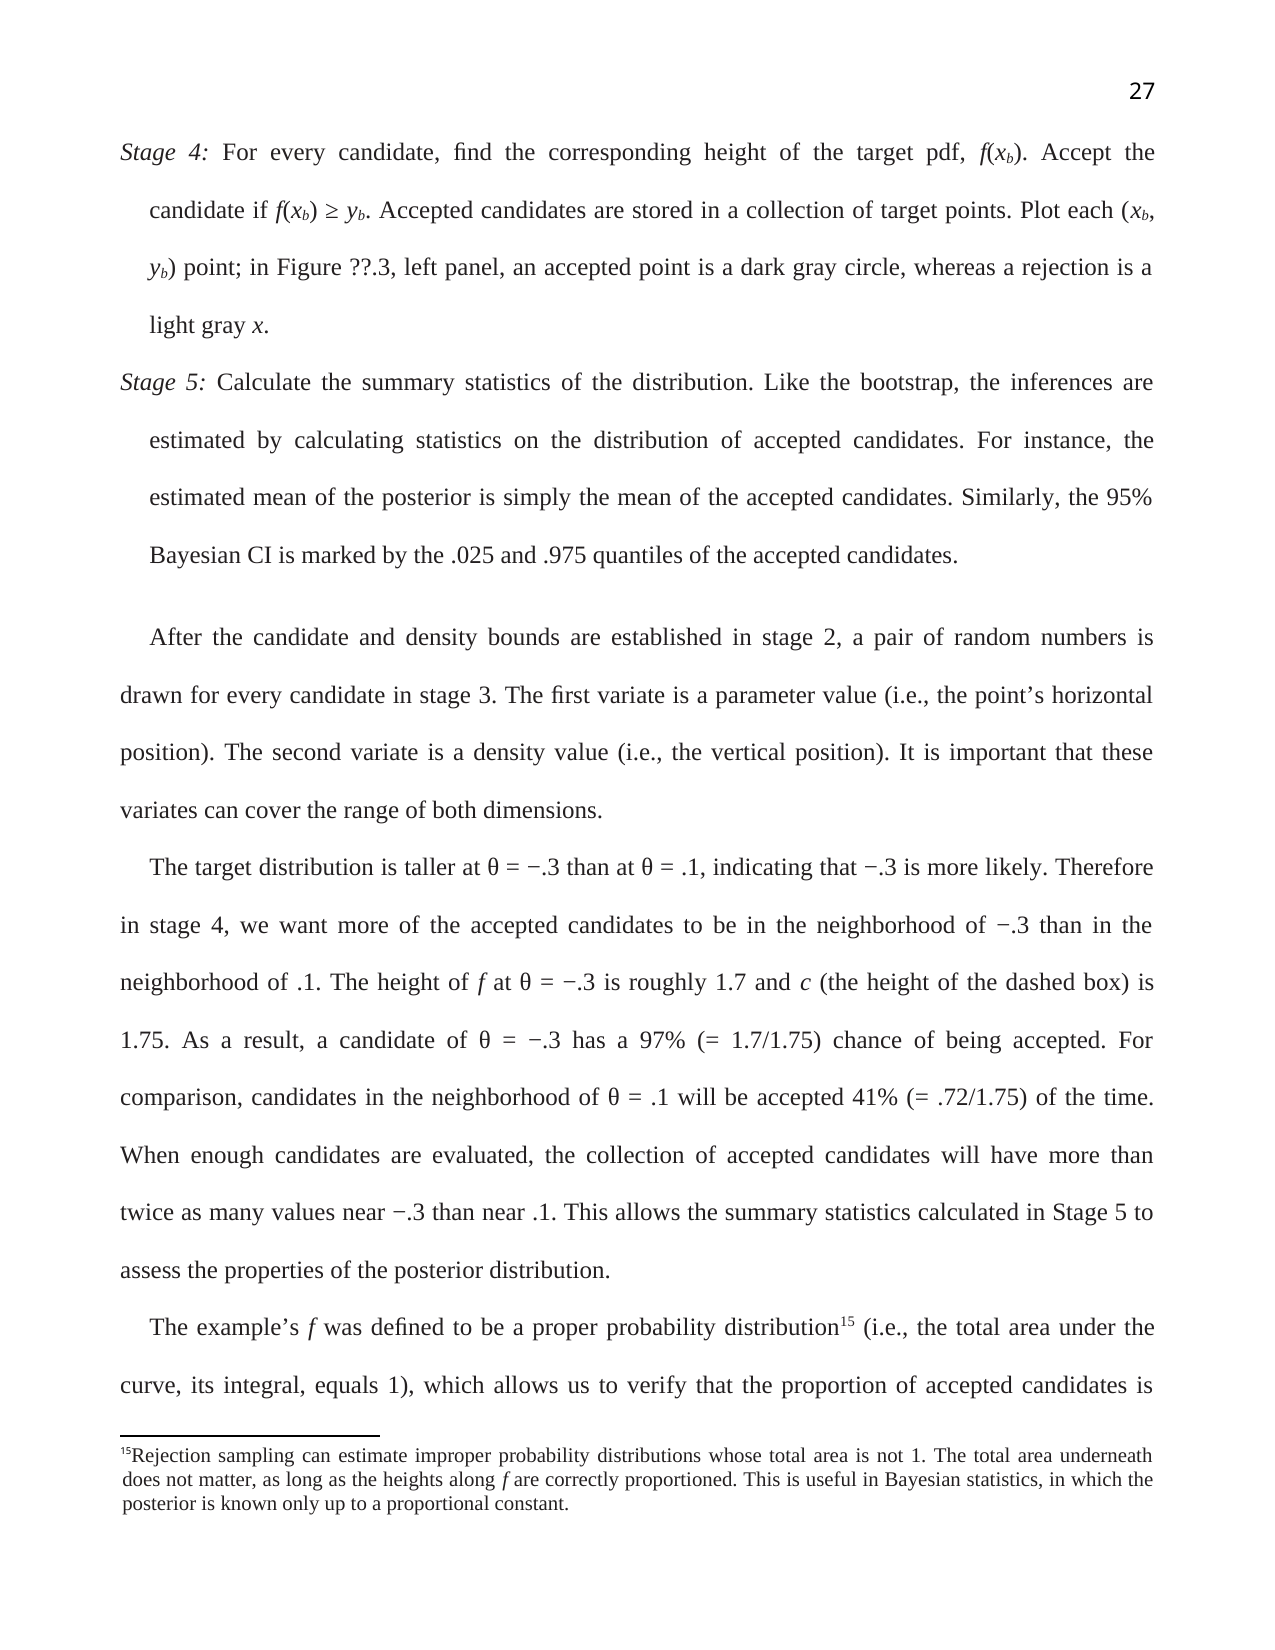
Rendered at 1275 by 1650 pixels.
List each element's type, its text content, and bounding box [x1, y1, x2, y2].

text After the candidate and density bounds are established in stage 2, a pair of random numbers is drawn for every candidate in stage 3. The ﬁrst variate is a parameter value (i.e., the point’s horizontal position). The second variate is a density value (i.e., the vertical position). It is important that these variates can cover the range of both dimensions. [120, 622, 1155, 824]
text The target distribution is taller at θ = −.3 than at θ = .1, indicating that −.3 is more likely. Therefore in stage 4, we want more of the accepted candidates to be in the neighborhood of −.3 than in the neighborhood of .1. The height of f at θ = −.3 is roughly 1.7 and c (the height of the dashed box) is 1.75. As a result, a candidate of θ = −.3 has a 97% (= 1.7/1.75) chance of being accepted. For comparison, candidates in the neighborhood of θ = .1 will be accepted 41% (= .72/1.75) of the time. When enough candidates are evaluated, the collection of accepted candidates will have more than twice as many values near −.3 than near .1. This allows the summary statistics calculated in Stage 5 to assess the properties of the posterior distribution. [120, 852, 1155, 1284]
text Stage 4: For every candidate, ﬁnd the corresponding height of the target pdf, f(xb). Accept the candidate if f(xb) ≥ yb. Accepted candidates are stored in a collection of target points. Plot each (xb, yb) point; in Figure ??.3, left panel, an accepted point is a dark gray circle, whereas a rejection is a light gray x. [120, 137, 1155, 339]
text Stage 5: Calculate the summary statistics of the distribution. Like the bootstrap, the inferences are estimated by calculating statistics on the distribution of accepted candidates. For instance, the estimated mean of the posterior is simply the mean of the accepted candidates. Similarly, the 95% Bayesian CI is marked by the .025 and .975 quantiles of the accepted candidates. [120, 367, 1155, 569]
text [120, 1312, 1155, 1399]
